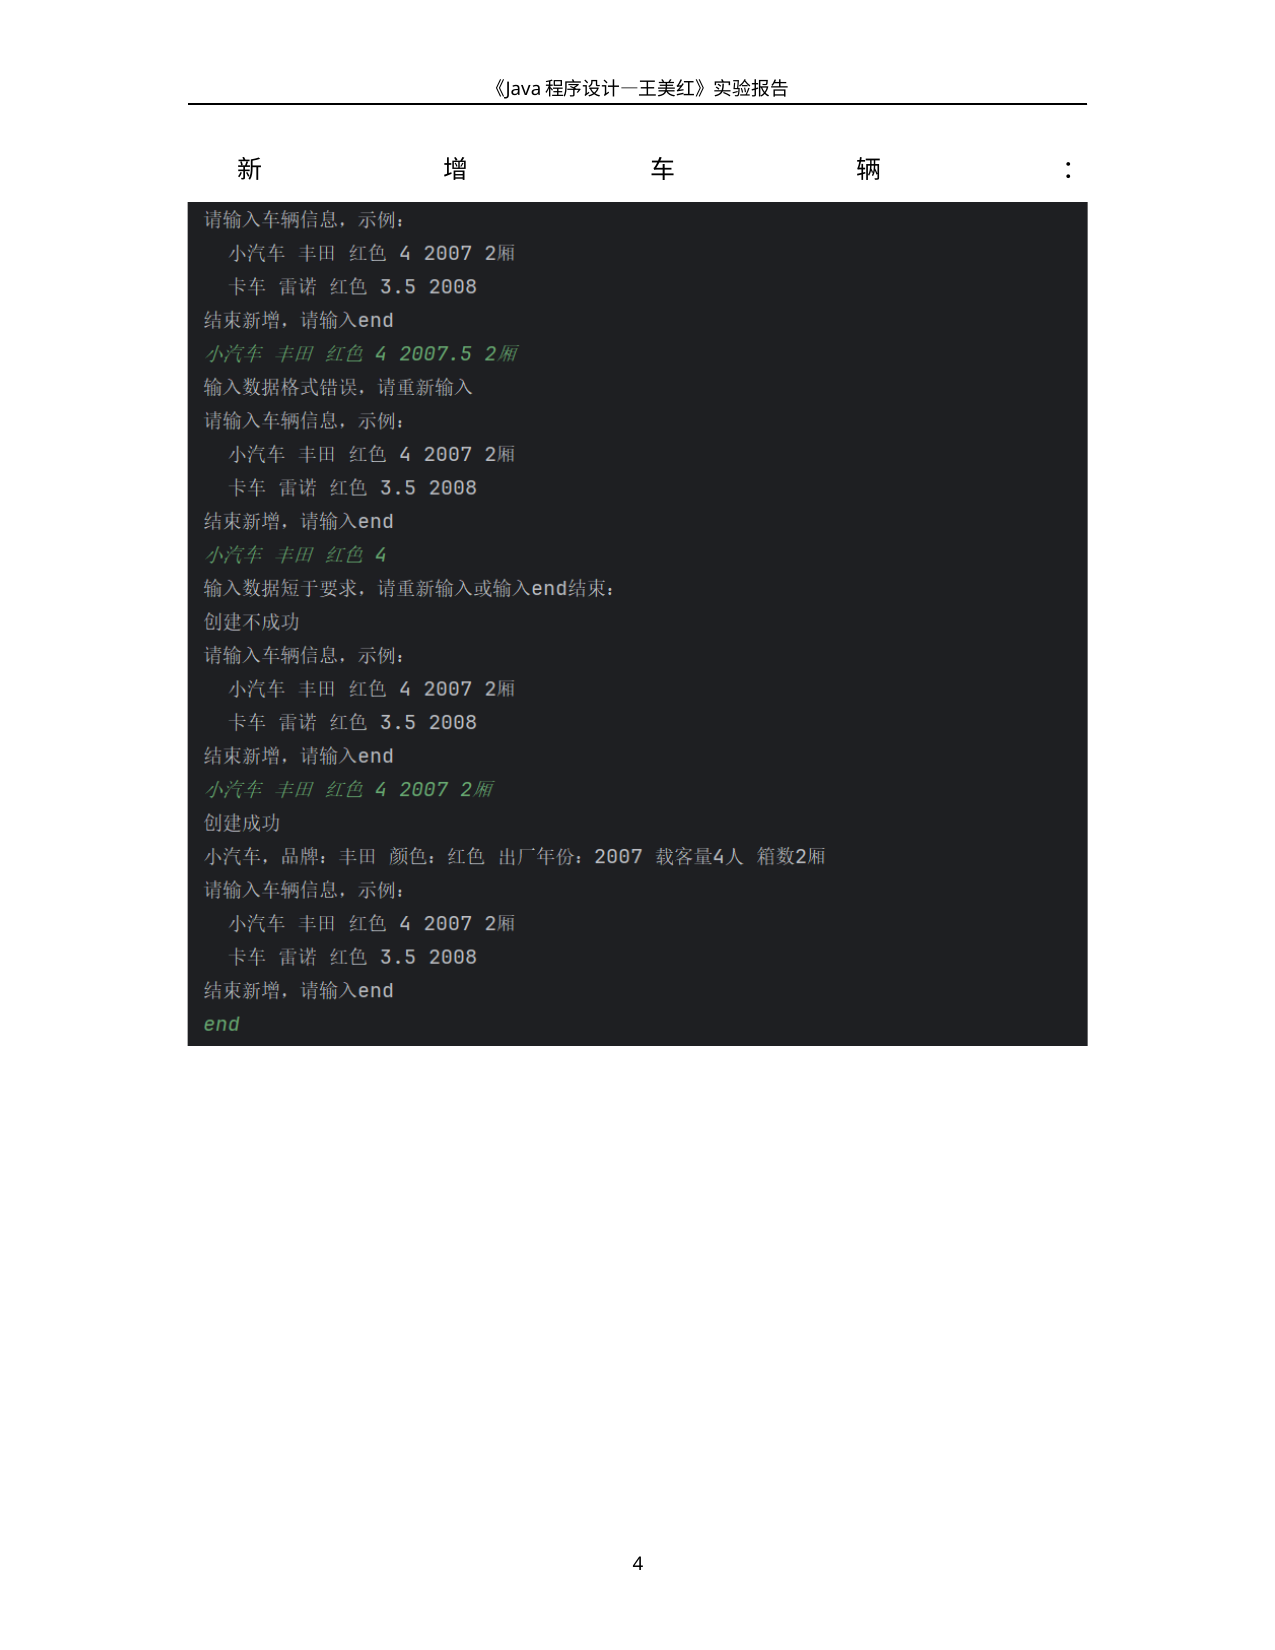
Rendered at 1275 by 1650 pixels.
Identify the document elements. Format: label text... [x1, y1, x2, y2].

picture [187, 202, 1088, 1046]
text 新增车辆： [187, 150, 1087, 202]
